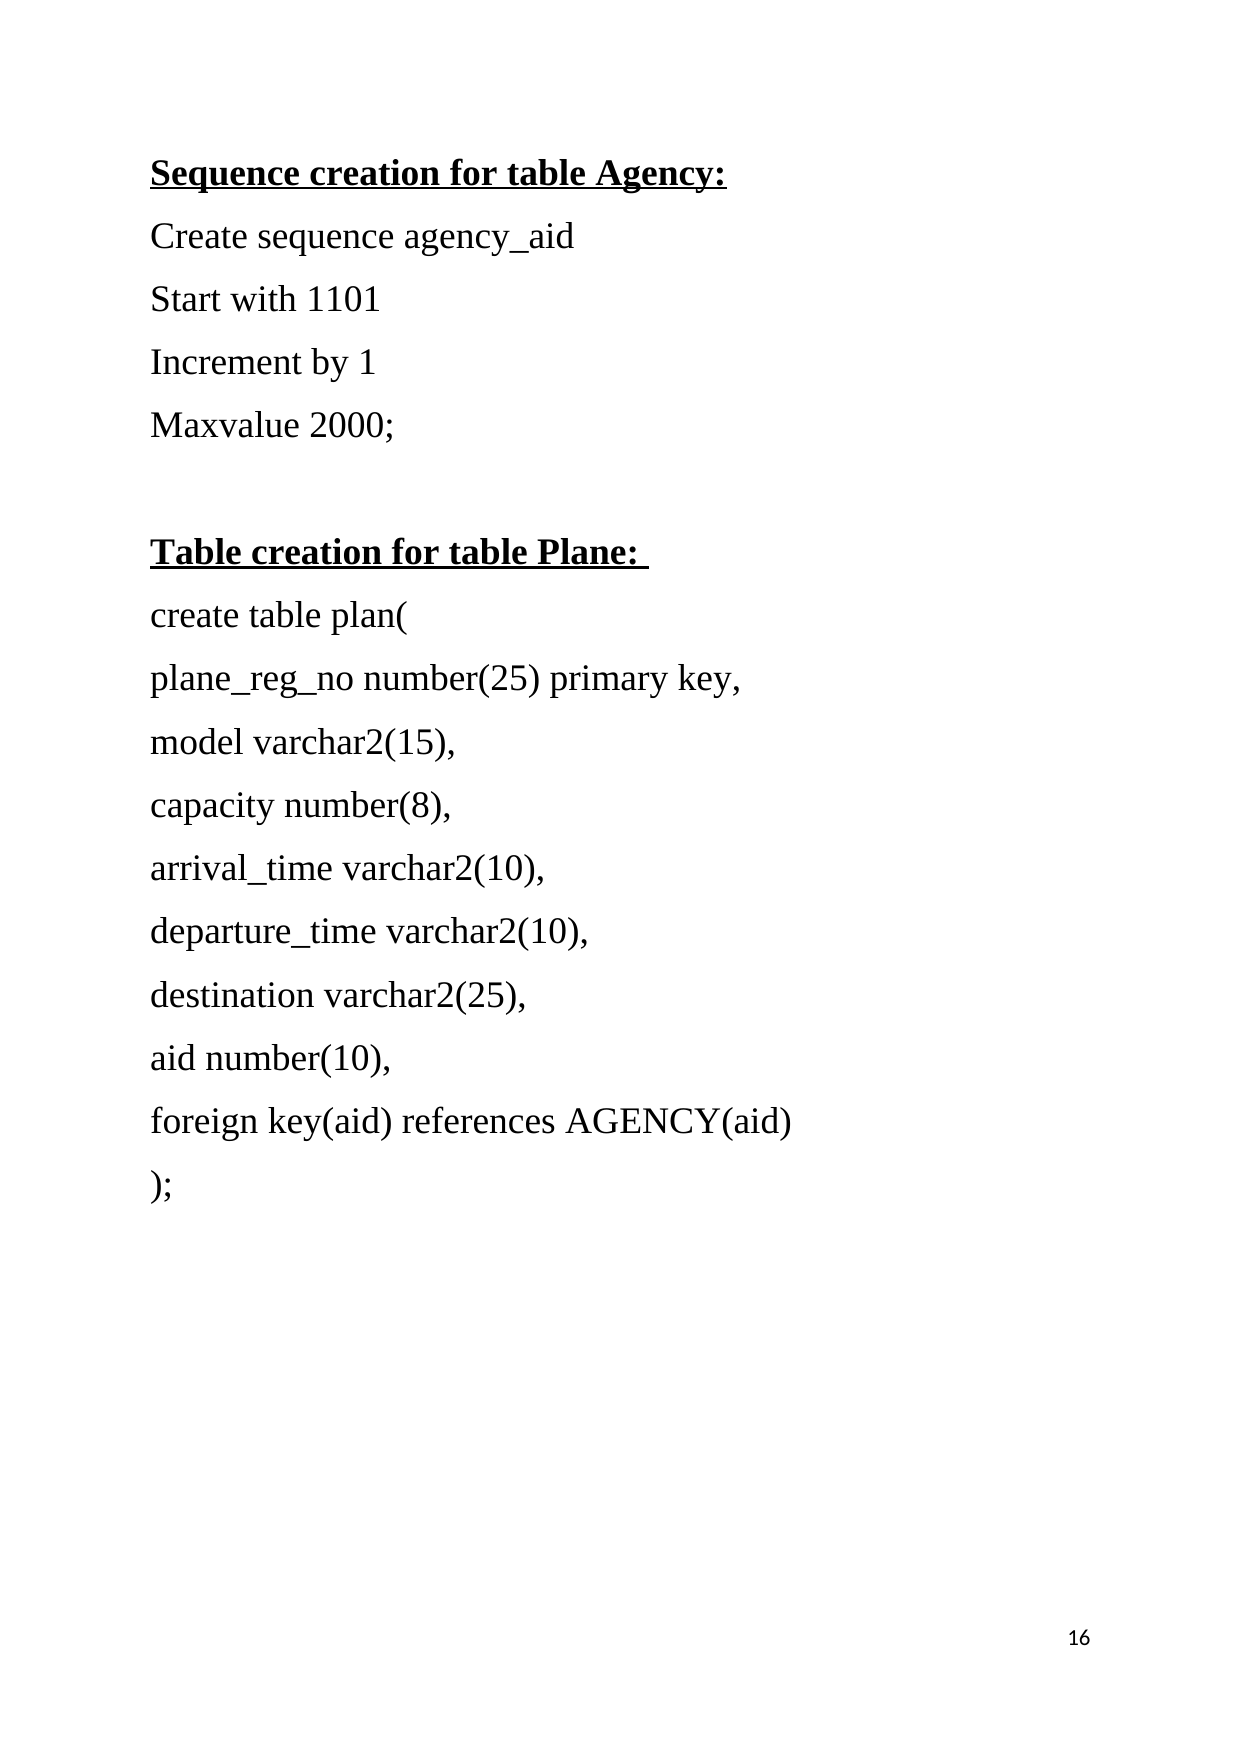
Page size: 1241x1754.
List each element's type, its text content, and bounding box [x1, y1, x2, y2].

text Maxvalue 2000; [150, 403, 1090, 446]
text Table creation for table Plane: [150, 529, 1090, 572]
text capacity number(8), [150, 782, 1090, 825]
text departure_time varchar2(10), [150, 909, 1090, 952]
text ); [150, 1162, 1090, 1205]
text arrival_time varchar2(10), [150, 846, 1090, 889]
text aid number(10), [150, 1035, 1090, 1078]
text Sequence creation for table Agency: [150, 150, 1090, 193]
text Create sequence agency_aid [150, 213, 1090, 256]
text destination varchar2(25), [150, 972, 1090, 1015]
text create table plan( [150, 593, 1090, 636]
text model varchar2(15), [150, 719, 1090, 762]
text Increment by 1 [150, 340, 1090, 383]
text plane_reg_no number(25) primary key, [150, 656, 1090, 699]
text Start with 1101 [150, 276, 1090, 319]
text foreign key(aid) references AGENCY(aid) [150, 1098, 1090, 1142]
